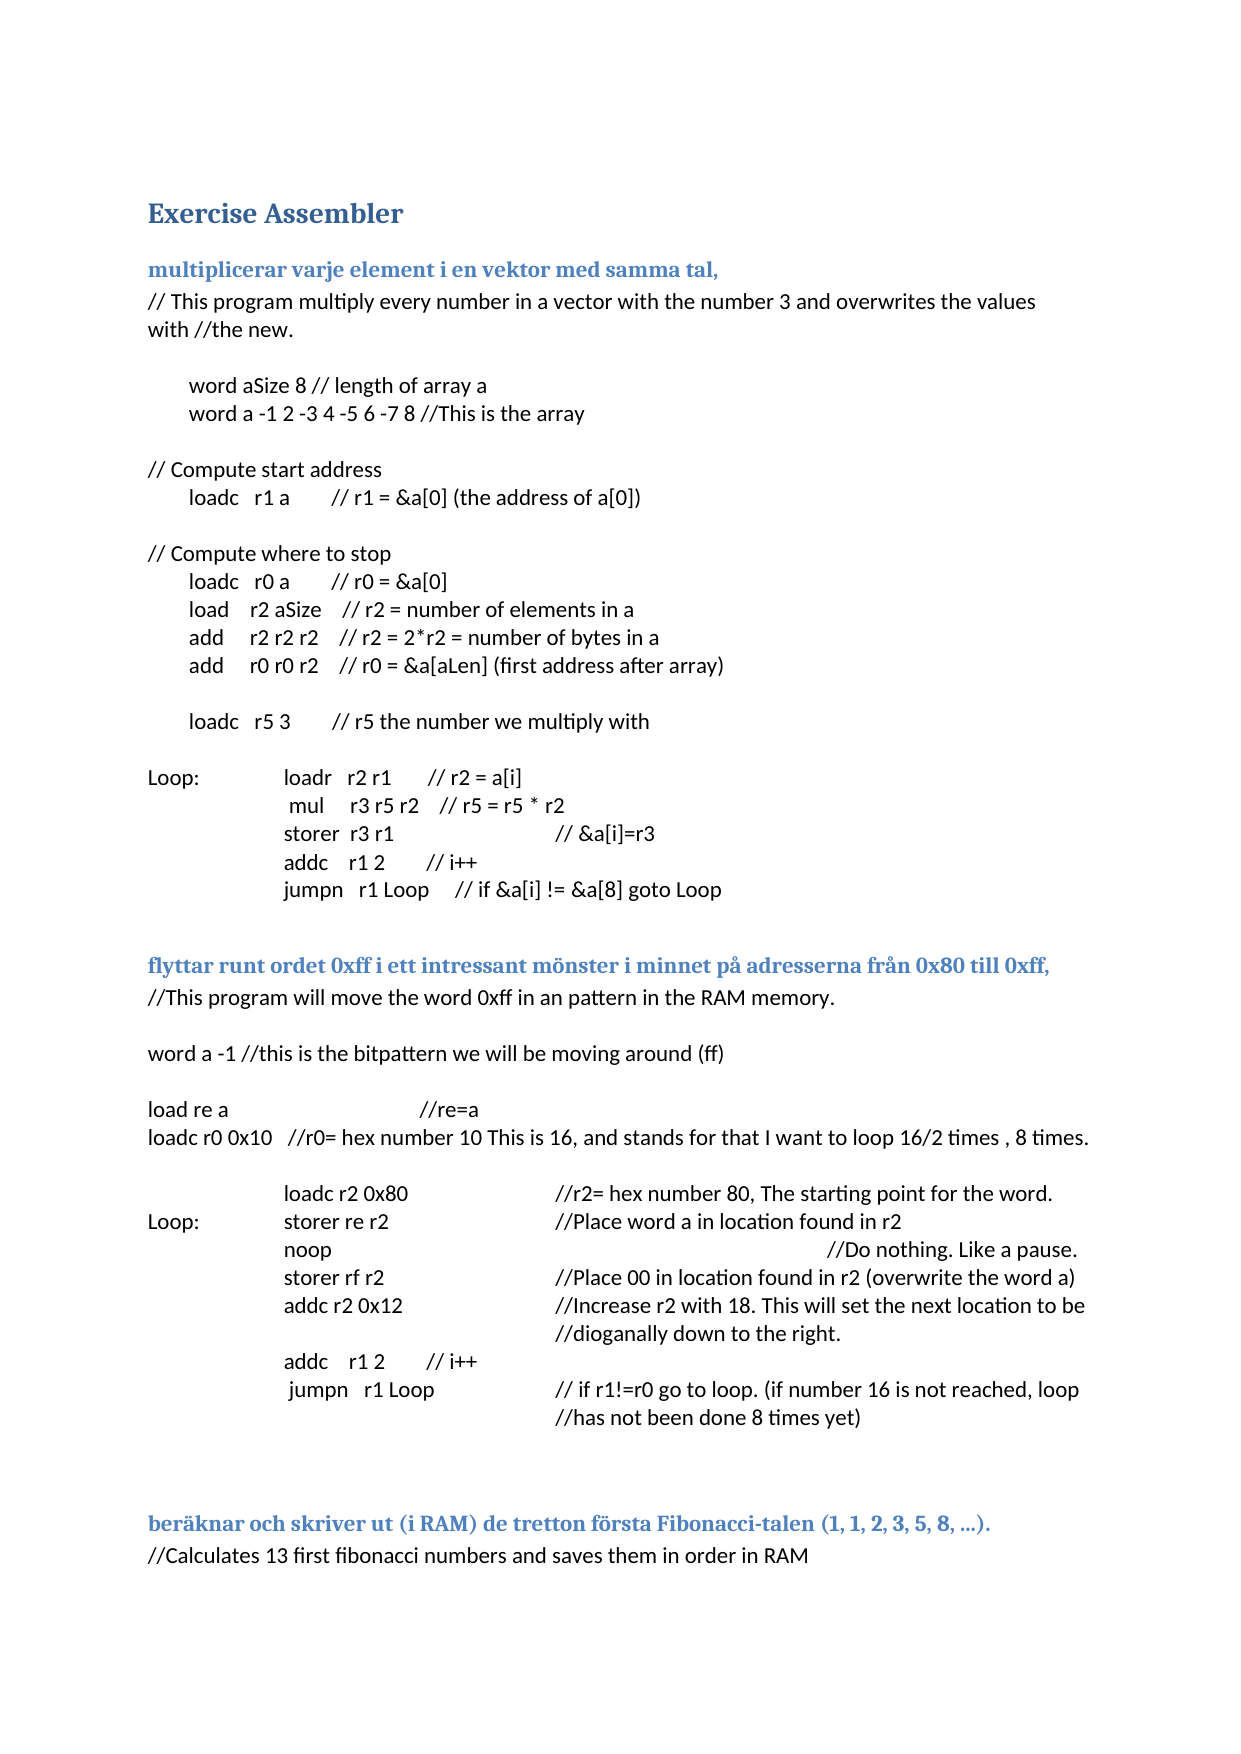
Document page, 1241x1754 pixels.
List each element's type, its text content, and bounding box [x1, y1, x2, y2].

text word aSize 8 // length of array a [148, 371, 1093, 399]
text word a -1 2 -3 4 -5 6 -7 8 //This is the array [148, 399, 1093, 427]
text jumpn r1 Loop // if r1!=r0 go to loop. (if number 16 is not reached, loop //has not been done 8 times yet) [148, 1375, 1093, 1431]
text loadc r2 0x80 //r2= hex number 80, The starting point for the word. [148, 1179, 1093, 1207]
text //This program will move the word 0xff in an pattern in the RAM memory. [148, 983, 1093, 1011]
text addc r2 0x12 //Increase r2 with 18. This will set the next location to be //dioganally down to the right. [148, 1291, 1093, 1347]
text word a -1 //this is the bitpattern we will be moving around (ff) [148, 1039, 1093, 1067]
text mul r3 r5 r2 // r5 = r5 * r2 [148, 792, 1093, 819]
text add r0 r0 r2 // r0 = &a[aLen] (first address after array) [148, 651, 1093, 679]
text load re a //re=a [148, 1095, 1093, 1123]
subtitle Exercise Assembler [148, 198, 1093, 231]
subtitle multiplicerar varje element i en vektor med samma tal, [148, 257, 1093, 283]
subtitle beräknar och skriver ut (i RAM) de tretton första Fibonacci-talen (1, 1, 2, 3, 5, 8, ...). [148, 1511, 1093, 1537]
text //Calculates 13 first fibonacci numbers and saves them in order in RAM [148, 1541, 1093, 1569]
subtitle flyttar runt ordet 0xff i ett intressant mönster i minnet på adresserna från 0x80 till 0xff, [148, 952, 1093, 979]
text // Compute start address [148, 455, 1093, 483]
text addc r1 2 // i++ [148, 1347, 1093, 1375]
text storer r3 r1 // &a[i]=r3 [148, 819, 1093, 848]
text loadc r0 0x10 //r0= hex number 10 This is 16, and stands for that I want to loop 16/2 times , 8 times. [148, 1123, 1093, 1151]
text loadc r1 a // r1 = &a[0] (the address of a[0]) [148, 483, 1093, 511]
text storer rf r2 //Place 00 in location found in r2 (overwrite the word a) [148, 1263, 1093, 1291]
text // This program multiply every number in a vector with the number 3 and overwrites the values with //the new. [148, 287, 1093, 343]
text loadc r5 3 // r5 the number we multiply with [148, 707, 1093, 736]
text load r2 aSize // r2 = number of elements in a [148, 595, 1093, 623]
text add r2 r2 r2 // r2 = 2*r2 = number of bytes in a [148, 623, 1093, 651]
text // Compute where to stop [148, 539, 1093, 567]
text Loop: loadr r2 r1 // r2 = a[i] [148, 763, 1093, 792]
text jumpn r1 Loop // if &a[i] != &a[8] goto Loop [148, 876, 1093, 904]
text addc r1 2 // i++ [148, 848, 1093, 876]
text loadc r0 a // r0 = &a[0] [148, 567, 1093, 595]
text Loop: storer re r2 //Place word a in location found in r2 [148, 1207, 1093, 1235]
text noop //Do nothing. Like a pause. [148, 1235, 1093, 1263]
